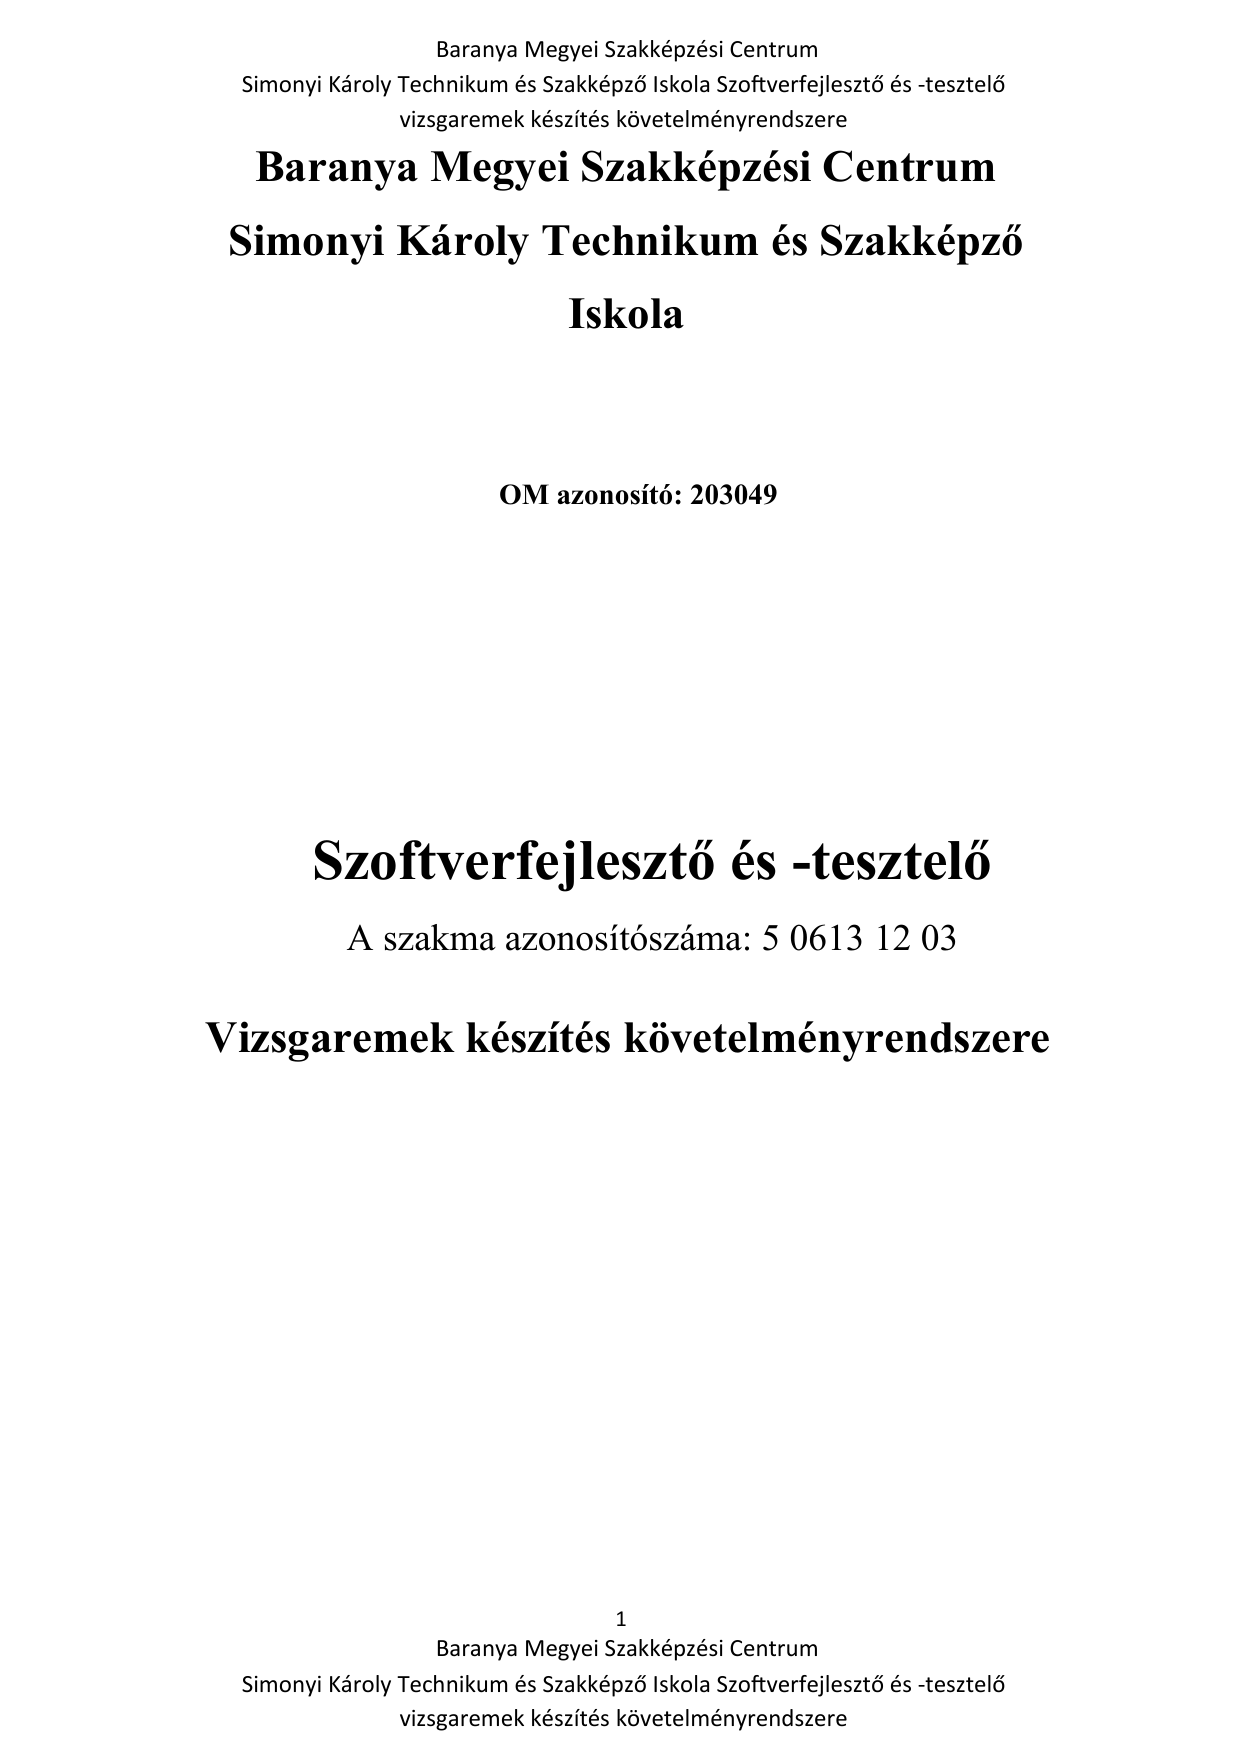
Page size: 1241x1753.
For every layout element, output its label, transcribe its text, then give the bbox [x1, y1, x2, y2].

text Simonyi Károly Technikum és Szakképző Iskola Szoftverfejlesztő és -tesztelő vizsgaremek készítés követelményrendszere [241, 1668, 1006, 1733]
text Baranya Megyei Szakképzési Centrum [0, 1632, 819, 1663]
text OM azonosító: 203049 [0, 477, 777, 511]
text Szoftverfejlesztő és -tesztelő A szakma azonosítószáma: 5 0613 12 03 [307, 826, 998, 959]
text Baranya Megyei Szakképzési Centrum Simonyi Károly Technikum és Szakképző Iskola [214, 140, 1038, 338]
text Vizsgaremek készítés követelményrendszere [0, 1011, 1051, 1063]
text Baranya Megyei Szakképzési Centrum [0, 33, 819, 63]
text Simonyi Károly Technikum és Szakképző Iskola Szoftverfejlesztő és -tesztelő vizsgaremek készítés követelményrendszere [241, 68, 1006, 133]
text 1 [0, 1604, 627, 1632]
